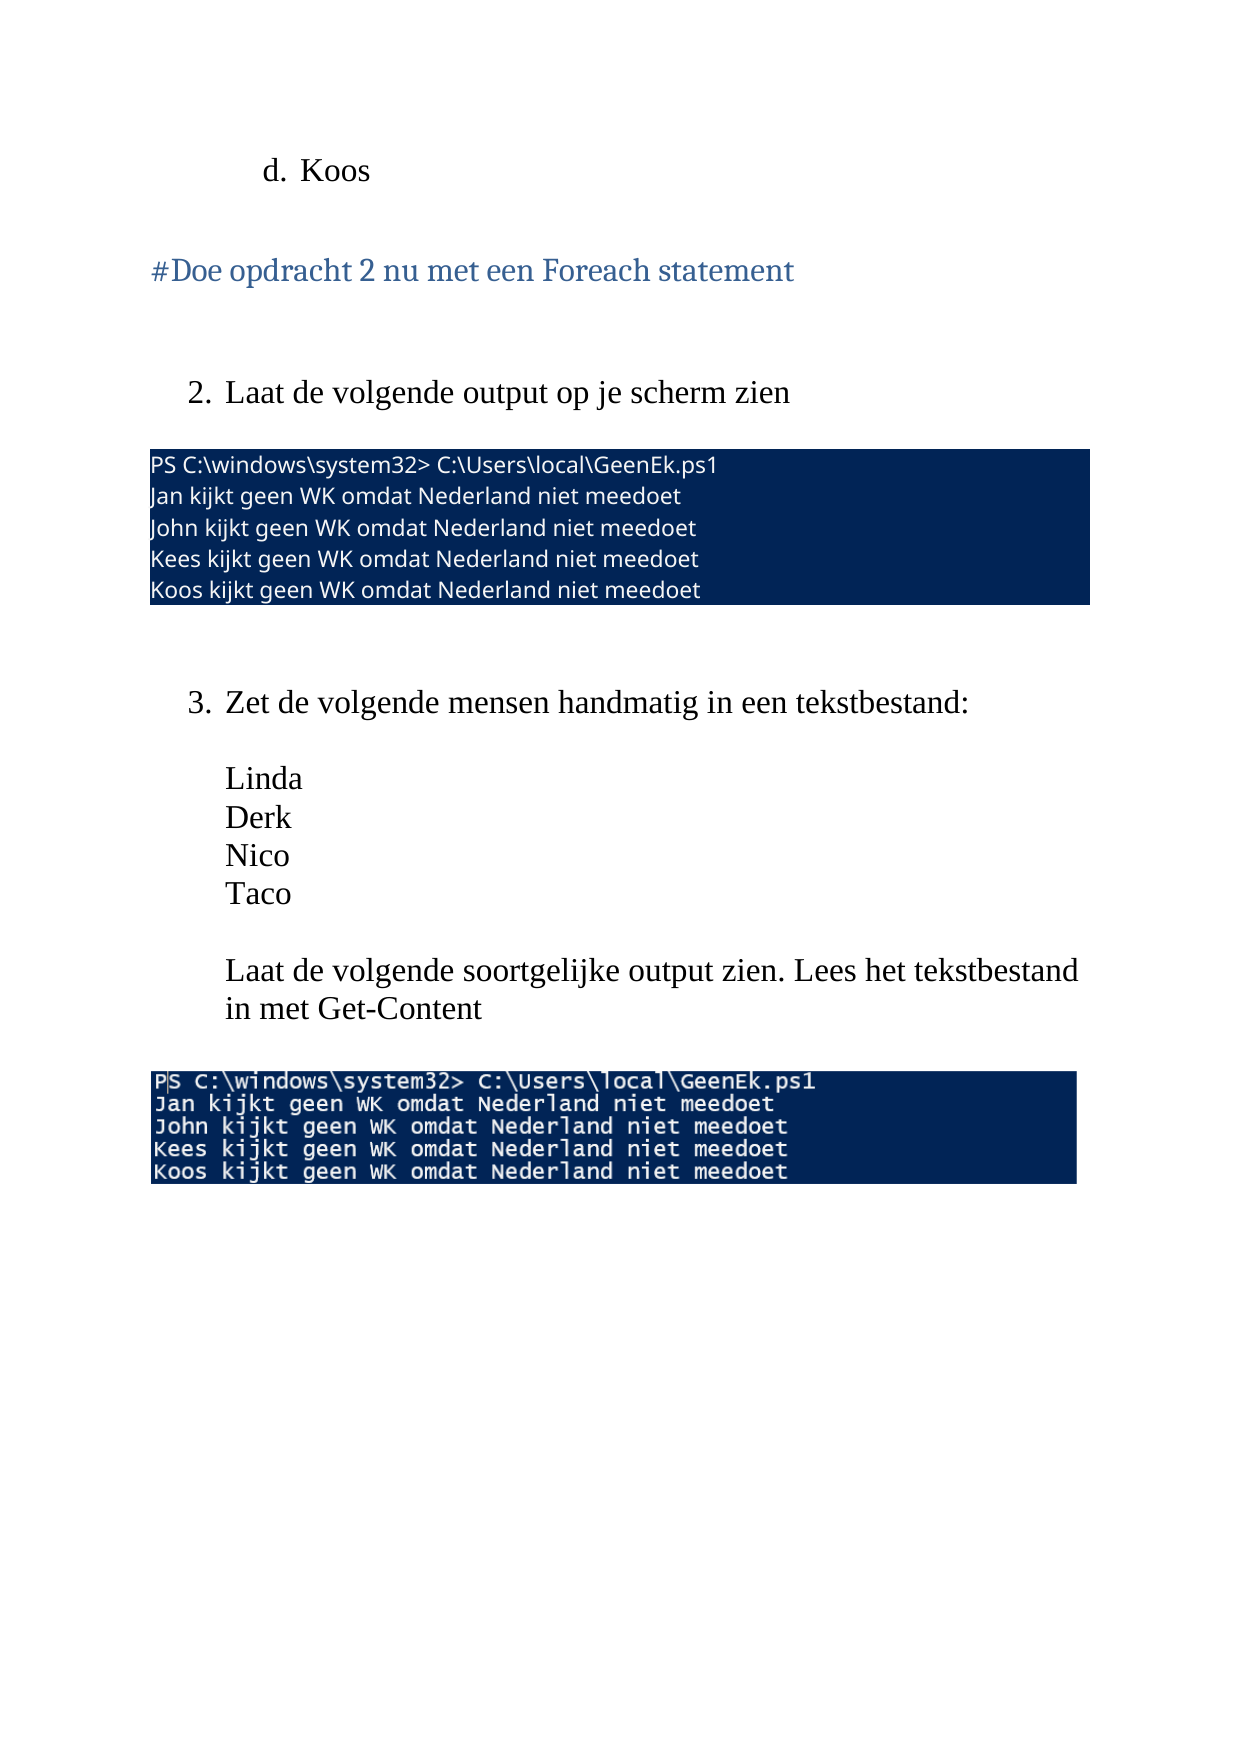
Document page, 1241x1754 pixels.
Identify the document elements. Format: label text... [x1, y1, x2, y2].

text Jan kijkt geen WK omdat Nederland niet meedoet [150, 480, 1090, 512]
text Koos kijkt geen WK omdat Nederland niet meedoet [150, 574, 1090, 605]
list Nico [225, 835, 1090, 874]
text PS C:\windows\system32> C:\Users\local\GeenEk.ps1 [150, 449, 1090, 480]
list Derk [225, 797, 1090, 835]
list Linda [225, 759, 1090, 797]
list Laat de volgende output op je scherm zien [187, 372, 1090, 411]
list Zet de volgende mensen handmatig in een tekstbestand: [187, 682, 1090, 720]
text John kijkt geen WK omdat Nederland niet meedoet [150, 512, 1090, 543]
picture [150, 1065, 1091, 1185]
subtitle #Doe opdracht 2 nu met een Foreach statement [150, 252, 1090, 290]
list Taco [225, 874, 1090, 912]
text Kees kijkt geen WK omdat Nederland niet meedoet [150, 543, 1090, 574]
list Laat de volgende soortgelijke output zien. Lees het tekstbestand in met Get-Content [225, 950, 1090, 1027]
list Koos [262, 150, 1090, 188]
